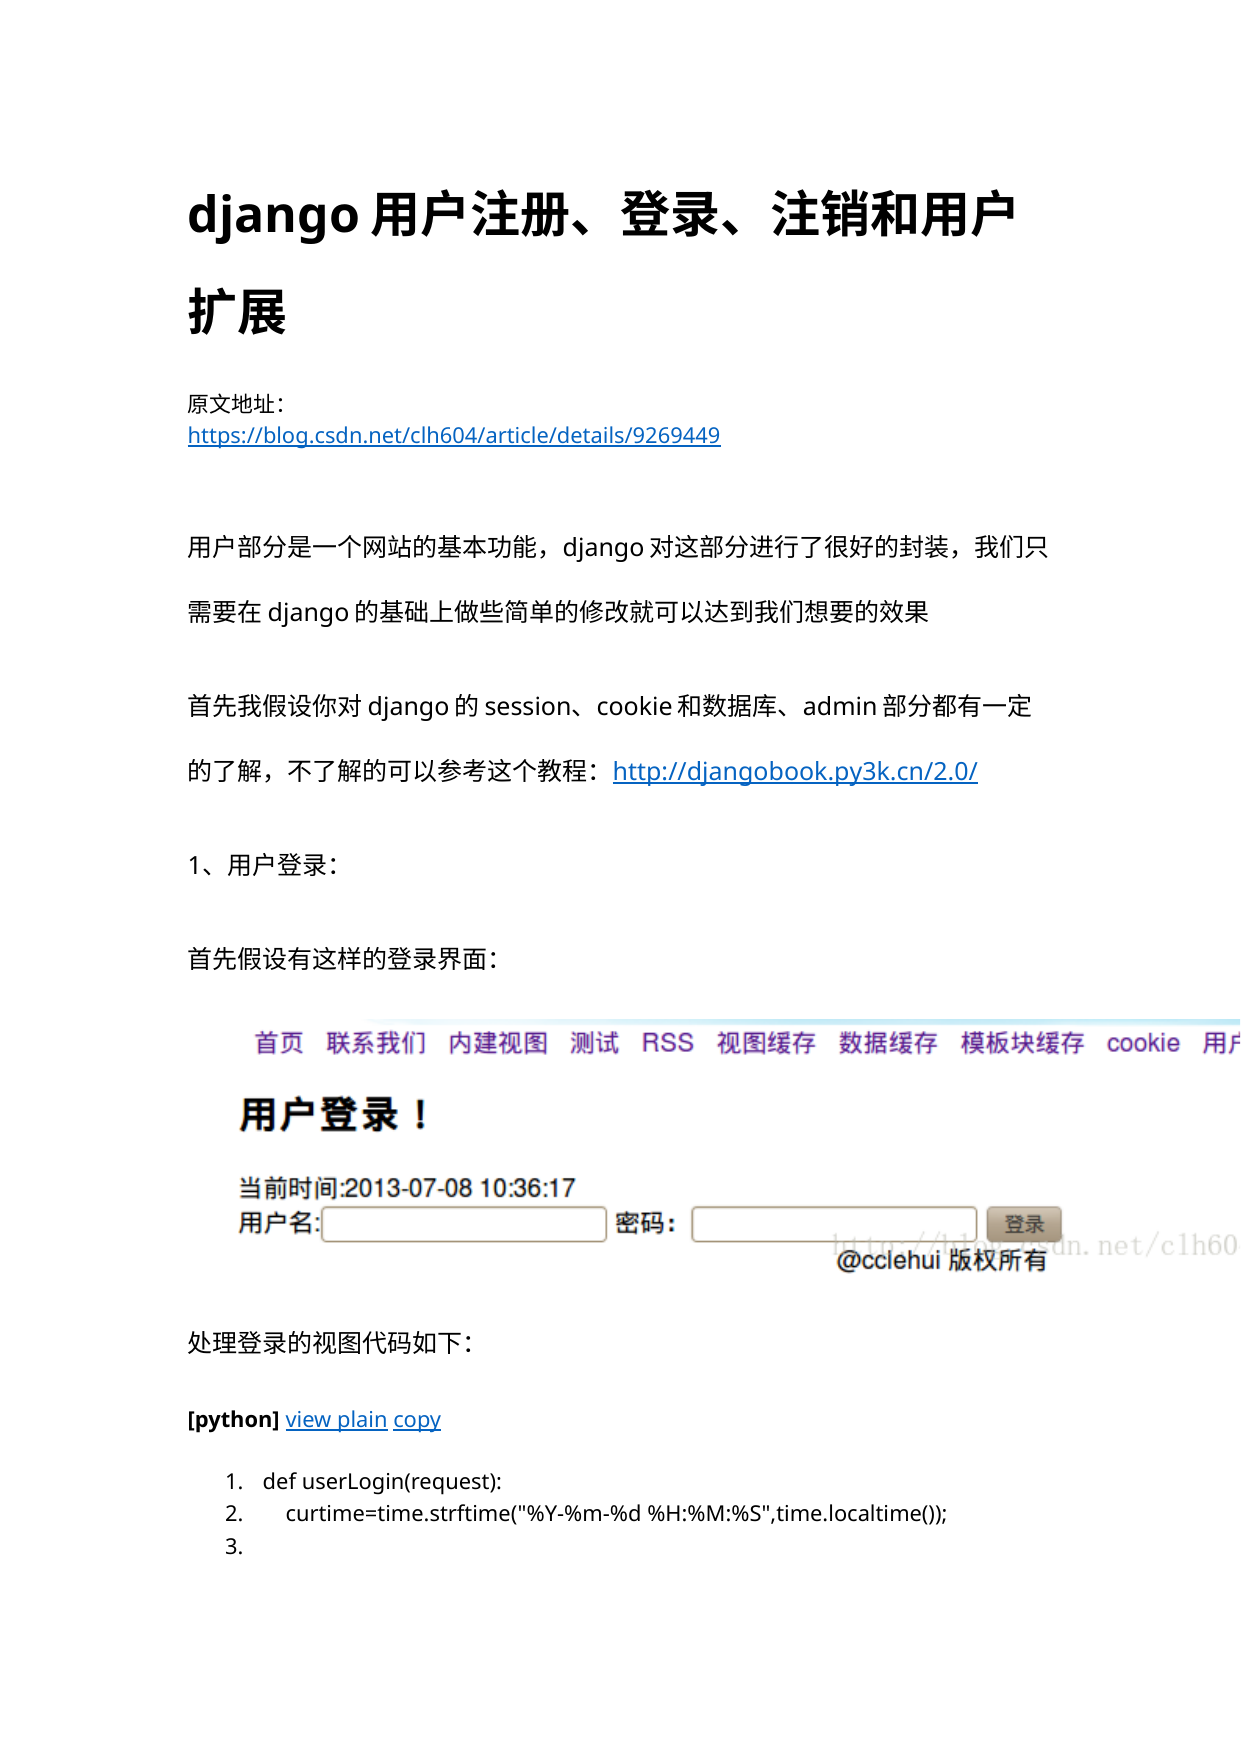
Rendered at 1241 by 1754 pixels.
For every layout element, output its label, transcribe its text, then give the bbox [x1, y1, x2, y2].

text https://blog.csdn.net/clh604/article/details/9269449 [187, 419, 1053, 451]
picture [187, 1019, 1241, 1277]
text 1、用户登录： [187, 831, 1053, 896]
text 首先假设有这样的登录界面： [187, 925, 1053, 990]
text 原文地址： [187, 386, 1053, 419]
text 处理登录的视图代码如下： [187, 1309, 1053, 1374]
list def userLogin(request): [225, 1464, 1053, 1497]
text 用户部分是一个网站的基本功能，django对这部分进行了很好的封装，我们只需要在django的基础上做些简单的修改就可以达到我们想要的效果 [187, 513, 1053, 643]
text [python] view plain copy [187, 1403, 1053, 1435]
text django用户注册、登录、注销和用户扩展 [187, 162, 1053, 357]
list curtime=time.strftime("%Y-%m-%d %H:%M:%S",time.localtime()); [225, 1497, 1053, 1529]
text 首先我假设你对django的session、cookie和数据库、admin部分都有一定的了解，不了解的可以参考这个教程：http://djangobook.py3k.cn/2.0/ [187, 672, 1053, 802]
